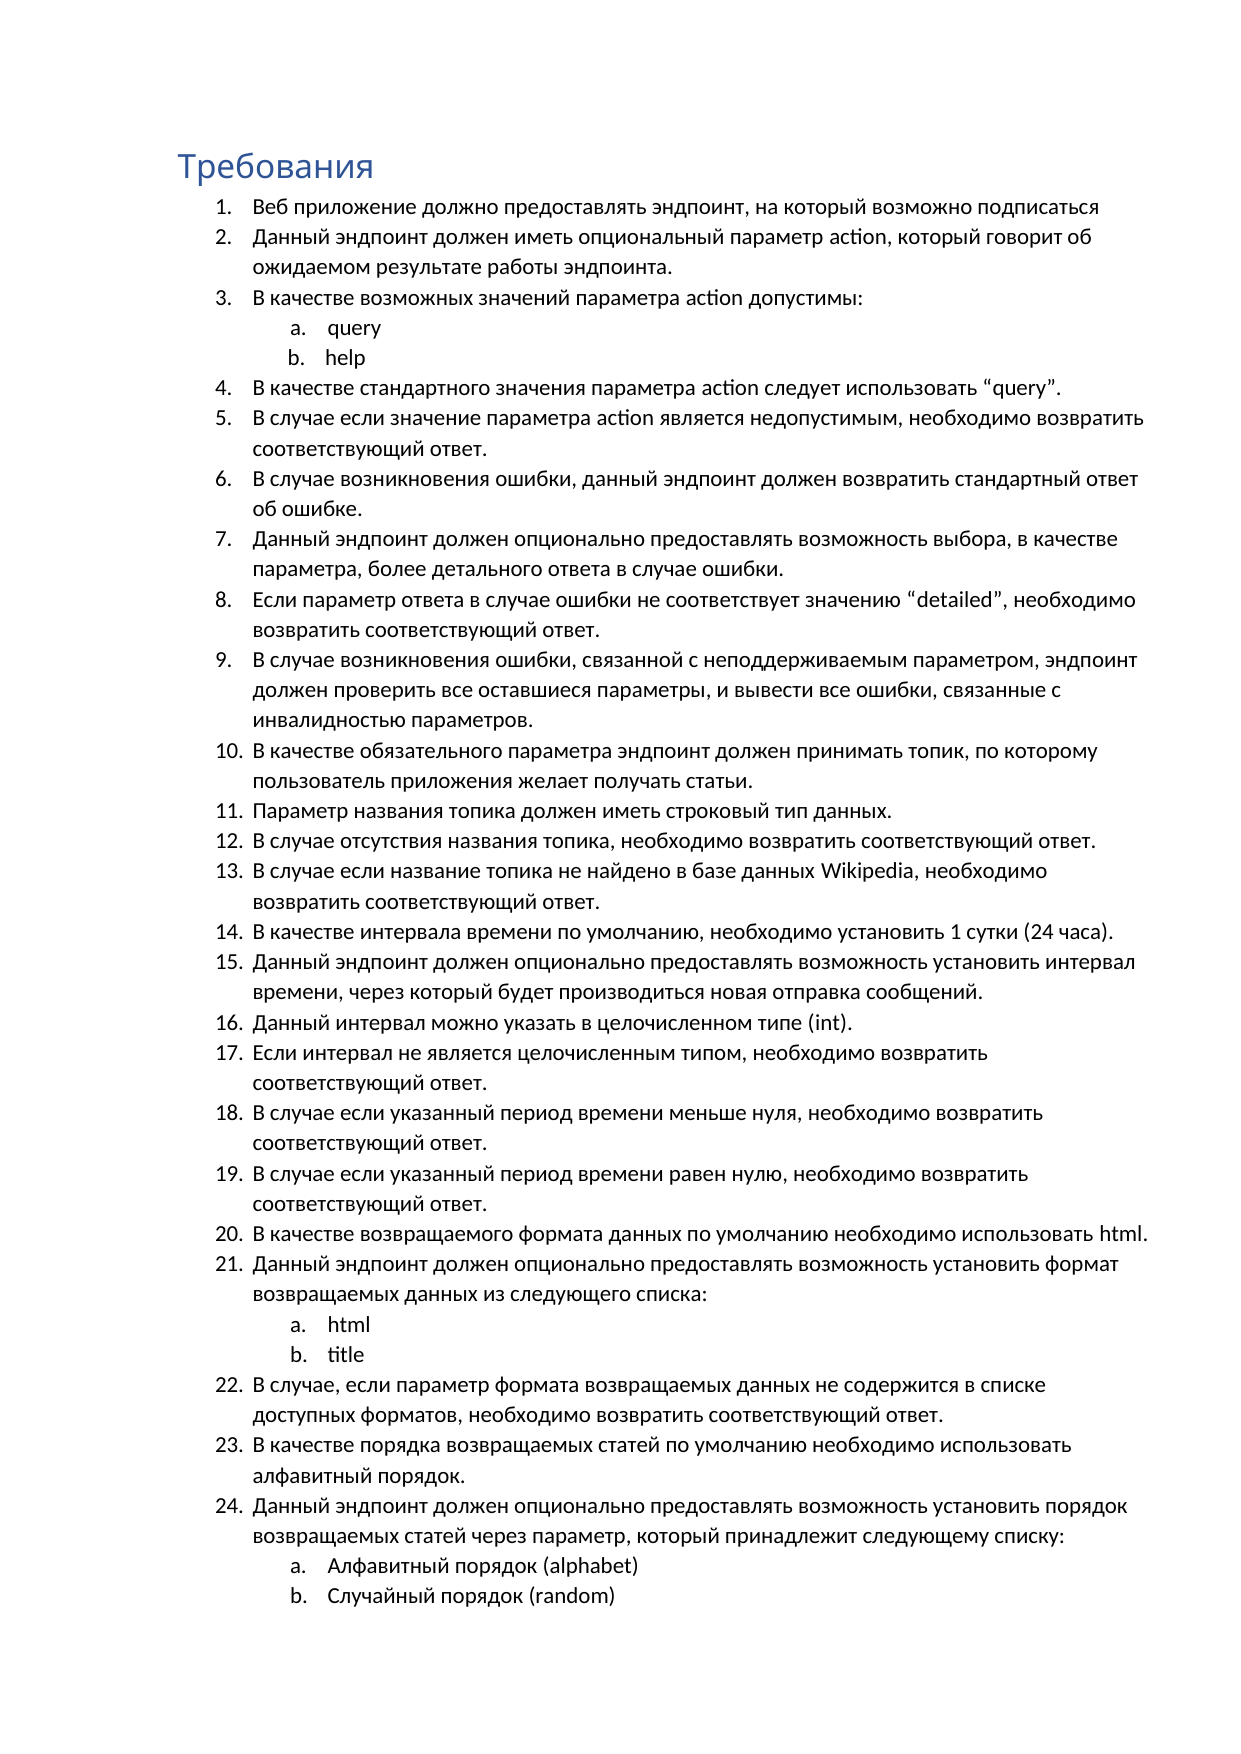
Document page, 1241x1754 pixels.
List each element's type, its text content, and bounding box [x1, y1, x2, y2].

list В случае отсутствия названия топика, необходимо возвратить соответствующий ответ. [215, 826, 1152, 854]
list В качестве интервала времени по умолчанию, необходимо установить 1 сутки (24 часа). [215, 917, 1152, 945]
list В случае возникновения ошибки, данный эндпоинт должен возвратить стандартный ответ об ошибке. [215, 464, 1152, 522]
list В качестве порядка возвращаемых статей по умолчанию необходимо использовать алфавитный порядок. [215, 1431, 1152, 1489]
list help [287, 343, 1152, 371]
list В случае если значение параметра action является недопустимым, необходимо возвратить соответствующий ответ. [215, 403, 1152, 462]
list Случайный порядок (random) [290, 1582, 1152, 1610]
list Данный эндпоинт должен опционально предоставлять возможность установить формат возвращаемых данных из следующего списка: [215, 1249, 1152, 1308]
list title [290, 1340, 1152, 1368]
list Данный эндпоинт должен опционально предоставлять возможность установить интервал времени, через который будет производиться новая отправка сообщений. [215, 947, 1152, 1006]
list В случае если название топика не найдено в базе данных Wikipedia, необходимо возвратить соответствующий ответ. [215, 857, 1152, 915]
list Параметр названия топика должен иметь строковый тип данных. [215, 796, 1152, 824]
list Данный интервал можно указать в целочисленном типе (int). [215, 1008, 1152, 1036]
list В случае если указанный период времени равен нулю, необходимо возвратить соответствующий ответ. [215, 1159, 1152, 1217]
list В качестве возвращаемого формата данных по умолчанию необходимо использовать html. [215, 1219, 1152, 1247]
list Если параметр ответа в случае ошибки не соответствует значению “detailed”, необходимо возвратить соответствующий ответ. [215, 585, 1152, 643]
list Данный эндпоинт должен опционально предоставлять возможность установить порядок возвращаемых статей через параметр, который принадлежит следующему списку: [215, 1491, 1152, 1549]
list В качестве возможных значений параметра action допустимы: [215, 283, 1152, 311]
list В качестве обязательного параметра эндпоинт должен принимать топик, по которому пользователь приложения желает получать статьи. [215, 736, 1152, 794]
list В качестве стандартного значения параметра action следует использовать “query”. [215, 373, 1152, 401]
list В случае, если параметр формата возвращаемых данных не содержится в списке доступных форматов, необходимо возвратить соответствующий ответ. [215, 1370, 1152, 1428]
list html [290, 1310, 1152, 1338]
list Алфавитный порядок (alphabet) [290, 1551, 1152, 1579]
subtitle Требования [177, 143, 1152, 188]
list В случае возникновения ошибки, связанной с неподдерживаемым параметром, эндпоинт должен проверить все оставшиеся параметры, и вывести все ошибки, связанные с инвалидностью параметров. [215, 645, 1152, 734]
list Веб приложение должно предоставлять эндпоинт, на который возможно подписаться [215, 192, 1152, 220]
list query [290, 313, 1152, 341]
list Данный эндпоинт должен иметь опциональный параметр action, который говорит об ожидаемом результате работы эндпоинта. [215, 222, 1152, 281]
list В случае если указанный период времени меньше нуля, необходимо возвратить соответствующий ответ. [215, 1098, 1152, 1157]
list Данный эндпоинт должен опционально предоставлять возможность выбора, в качестве параметра, более детального ответа в случае ошибки. [215, 524, 1152, 583]
list Если интервал не является целочисленным типом, необходимо возвратить соответствующий ответ. [215, 1038, 1152, 1096]
